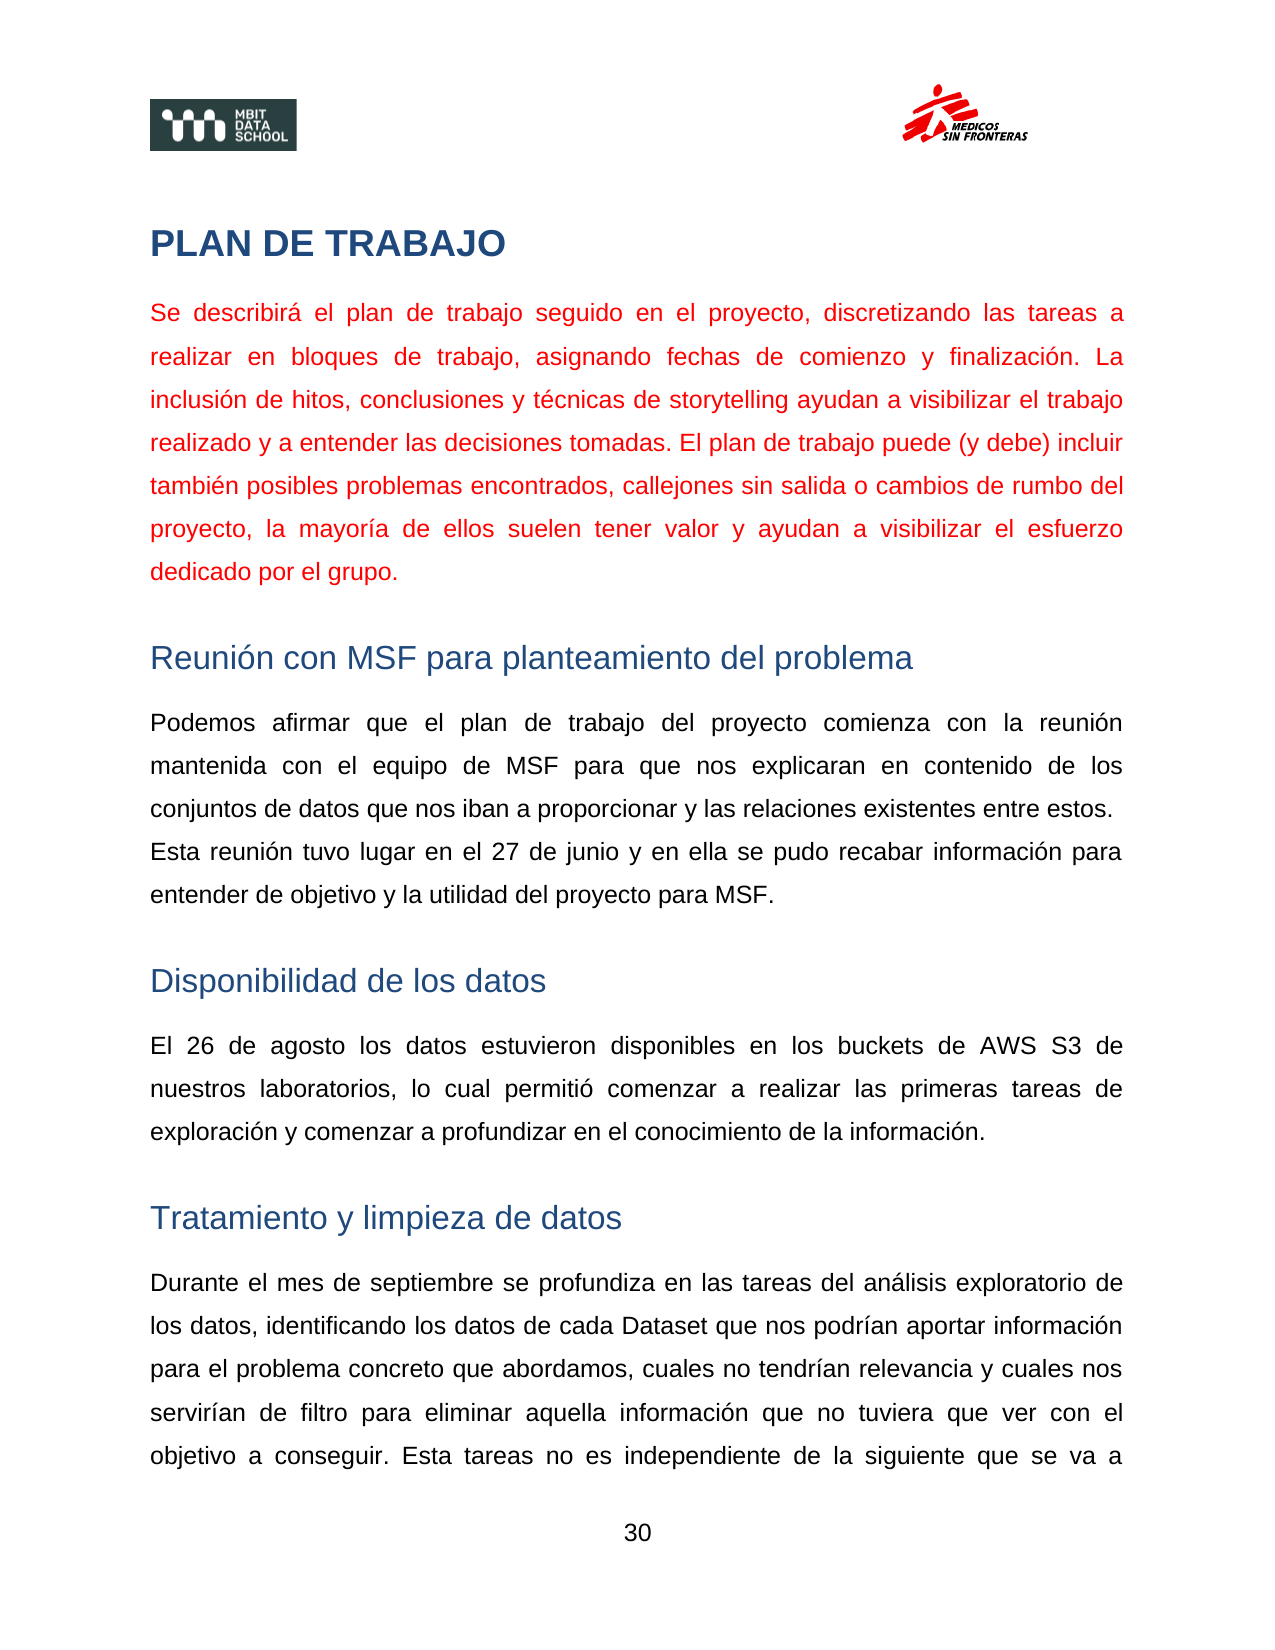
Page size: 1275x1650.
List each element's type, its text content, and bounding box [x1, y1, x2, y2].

text Podemos afirmar que el plan de trabajo del proyecto comienza con la reunión mantenida con el equipo de MSF para que nos explicaran en contenido de los conjuntos de datos que nos iban a proporcionar y las relaciones existentes entre estos. [150, 708, 1125, 823]
subtitle Disponibilidad de los datos [150, 961, 1125, 999]
picture [150, 99, 297, 151]
text Esta reunión tuvo lugar en el 27 de junio y en ella se pudo recabar información para entender de objetivo y la utilidad del proyecto para MSF. [150, 837, 1125, 909]
text El 26 de agosto los datos estuvieron disponibles en los buckets de AWS S3 de nuestros laboratorios, lo cual permitió comenzar a realizar las primeras tareas de exploración y comenzar a profundizar en el conocimiento de la información. [150, 1031, 1125, 1146]
subtitle Reunión con MSF para planteamiento del problema [150, 638, 1125, 676]
text Se describirá el plan de trabajo seguido en el proyecto, discretizando las tareas a realizar en bloques de trabajo, asignando fechas de comienzo y finalización. La inclusión de hitos, conclusiones y técnicas de storytelling ayudan a visibilizar el trabajo realizado y a entender las decisiones tomadas. El plan de trabajo puede (y debe) incluir también posibles problemas encontrados, callejones sin salida o cambios de rumbo del proyecto, la mayoría de ellos suelen tener valor y ayudan a visibilizar el esfuerzo dedicado por el grupo. [150, 298, 1125, 586]
picture [893, 75, 1036, 151]
subtitle Tratamiento y limpieza de datos [150, 1198, 1125, 1236]
subtitle PLAN DE TRABAJO [150, 221, 1125, 264]
